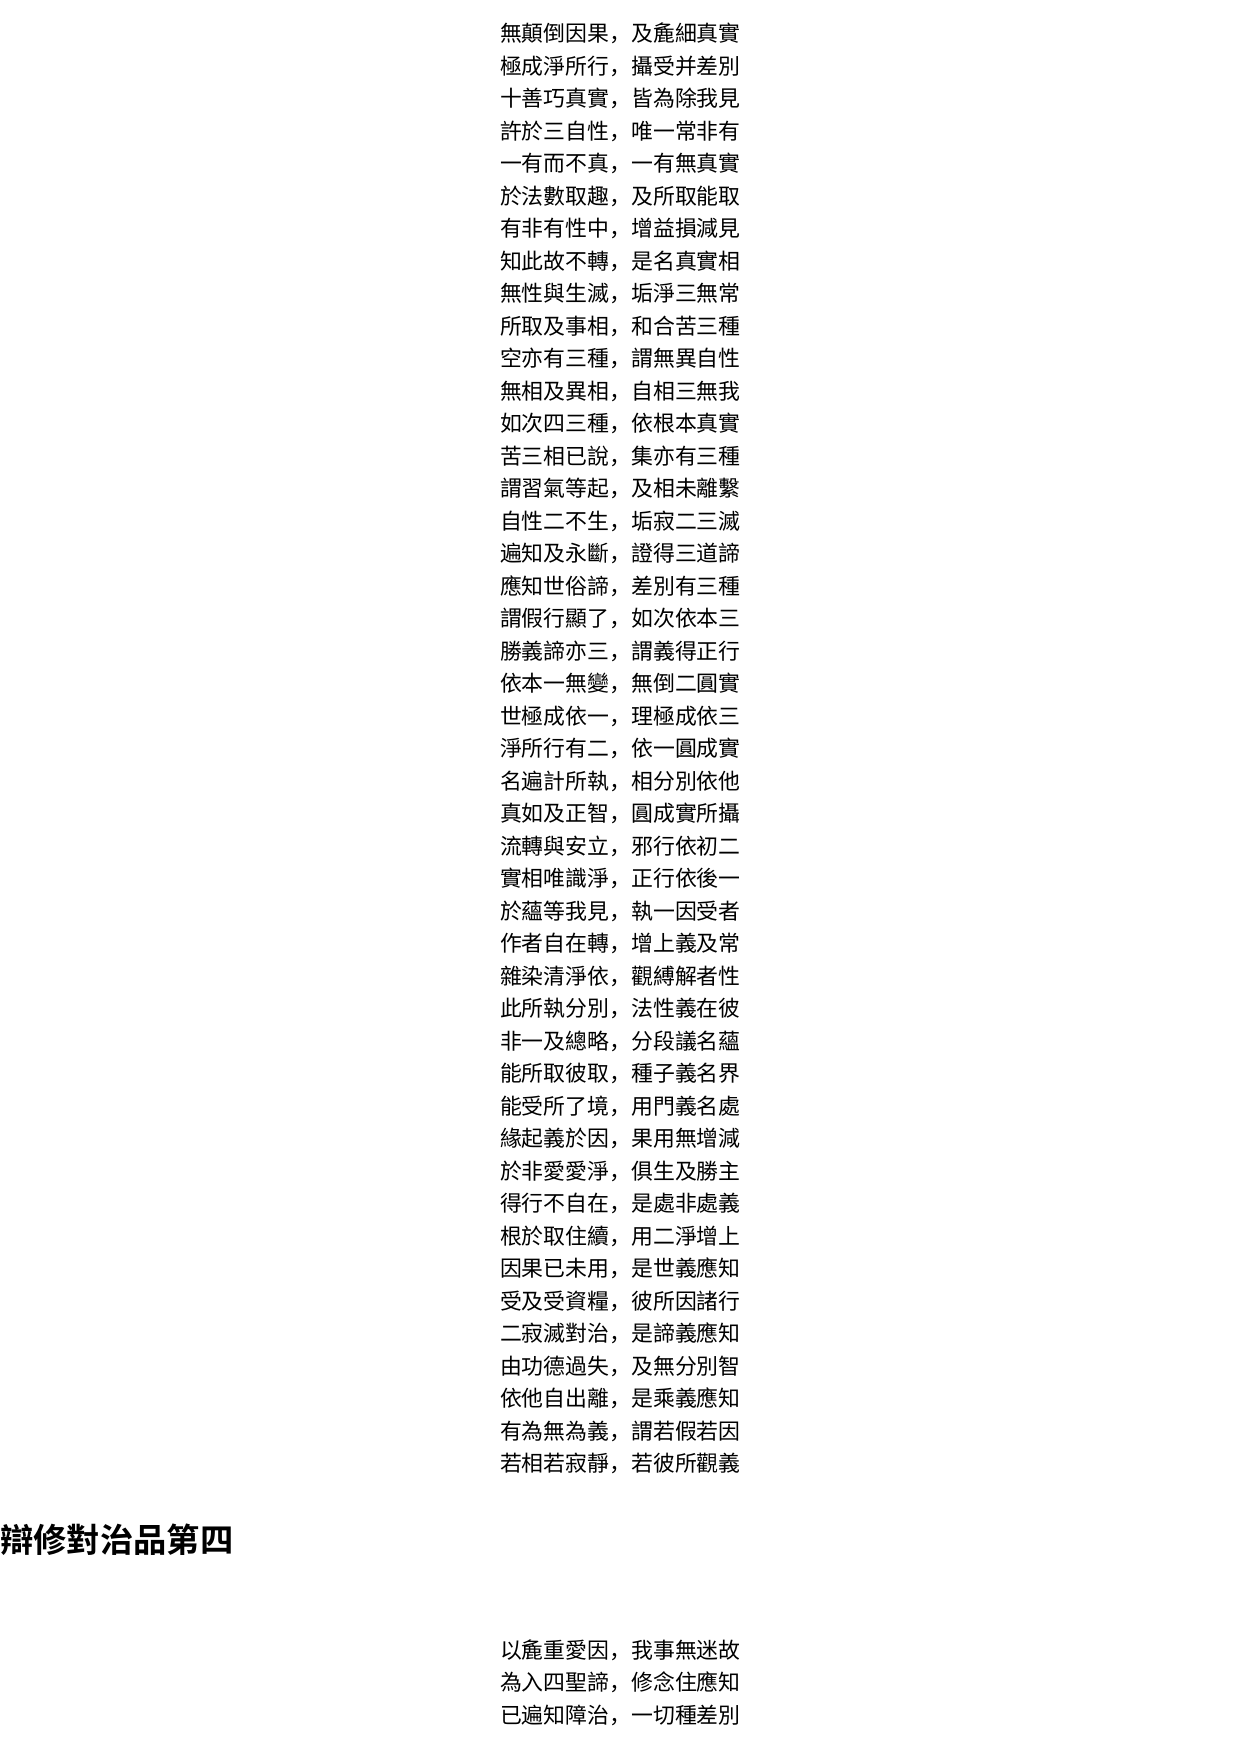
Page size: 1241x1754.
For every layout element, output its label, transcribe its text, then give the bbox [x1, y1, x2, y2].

text 名遍計所執，相分別依他 [0, 763, 1240, 796]
text 如次四三種，依根本真實 [0, 406, 1240, 438]
text 謂假行顯了，如次依本三 [0, 601, 1240, 633]
text 此所執分別，法性義在彼 [0, 991, 1240, 1023]
text 知此故不轉，是名真實相 [0, 243, 1240, 276]
text 依他自出離，是乘義應知 [0, 1381, 1240, 1413]
text 依本一無變，無倒二圓實 [0, 666, 1240, 698]
text 以麁重愛因，我事無迷故 [0, 1632, 1240, 1665]
text 流轉與安立，邪行依初二 [0, 828, 1240, 861]
text 苦三相已說，集亦有三種 [0, 438, 1240, 471]
text 為入四聖諦，修念住應知 [0, 1665, 1240, 1697]
text 一有而不真，一有無真實 [0, 146, 1240, 178]
text 世極成依一，理極成依三 [0, 698, 1240, 731]
text 雜染清淨依，觀縛解者性 [0, 958, 1240, 991]
text 空亦有三種，謂無異自性 [0, 341, 1240, 373]
text 能受所了境，用門義名處 [0, 1088, 1240, 1121]
text 遍知及永斷，證得三道諦 [0, 536, 1240, 568]
text 已遍知障治，一切種差別 [0, 1697, 1240, 1730]
text 根於取住續，用二淨增上 [0, 1218, 1240, 1251]
text 非一及總略，分段議名蘊 [0, 1023, 1240, 1056]
text 淨所行有二，依一圓成實 [0, 731, 1240, 763]
text 二寂滅對治，是諦義應知 [0, 1316, 1240, 1348]
text 自性二不生，垢寂二三滅 [0, 503, 1240, 536]
text 由功德過失，及無分別智 [0, 1348, 1240, 1381]
text 因果已未用，是世義應知 [0, 1251, 1240, 1283]
text 十善巧真實，皆為除我見 [0, 81, 1240, 113]
text 能所取彼取，種子義名界 [0, 1056, 1240, 1088]
text 得行不自在，是處非處義 [0, 1186, 1240, 1218]
text 實相唯識淨，正行依後一 [0, 861, 1240, 893]
text 作者自在轉，增上義及常 [0, 926, 1240, 958]
text 所取及事相，和合苦三種 [0, 308, 1240, 341]
text 受及受資糧，彼所因諸行 [0, 1283, 1240, 1316]
text 有非有性中，增益損減見 [0, 211, 1240, 243]
text 許於三自性，唯一常非有 [0, 113, 1240, 146]
text 於蘊等我見，執一因受者 [0, 893, 1240, 926]
text 真如及正智，圓成實所攝 [0, 796, 1240, 828]
text 無顛倒因果，及麁細真實 [0, 16, 1240, 48]
text 若相若寂靜，若彼所觀義 [0, 1446, 1240, 1478]
text 於法數取趣，及所取能取 [0, 178, 1240, 211]
text 於非愛愛淨，俱生及勝主 [0, 1153, 1240, 1186]
subtitle 辯修對治品第四 [0, 1505, 1240, 1570]
text 有為無為義，謂若假若因 [0, 1413, 1240, 1446]
text 謂習氣等起，及相未離繫 [0, 471, 1240, 503]
text 極成淨所行，攝受并差別 [0, 48, 1240, 81]
text 勝義諦亦三，謂義得正行 [0, 633, 1240, 666]
text 無相及異相，自相三無我 [0, 373, 1240, 406]
text 應知世俗諦，差別有三種 [0, 568, 1240, 601]
text 緣起義於因，果用無增減 [0, 1121, 1240, 1153]
text 無性與生滅，垢淨三無常 [0, 276, 1240, 308]
